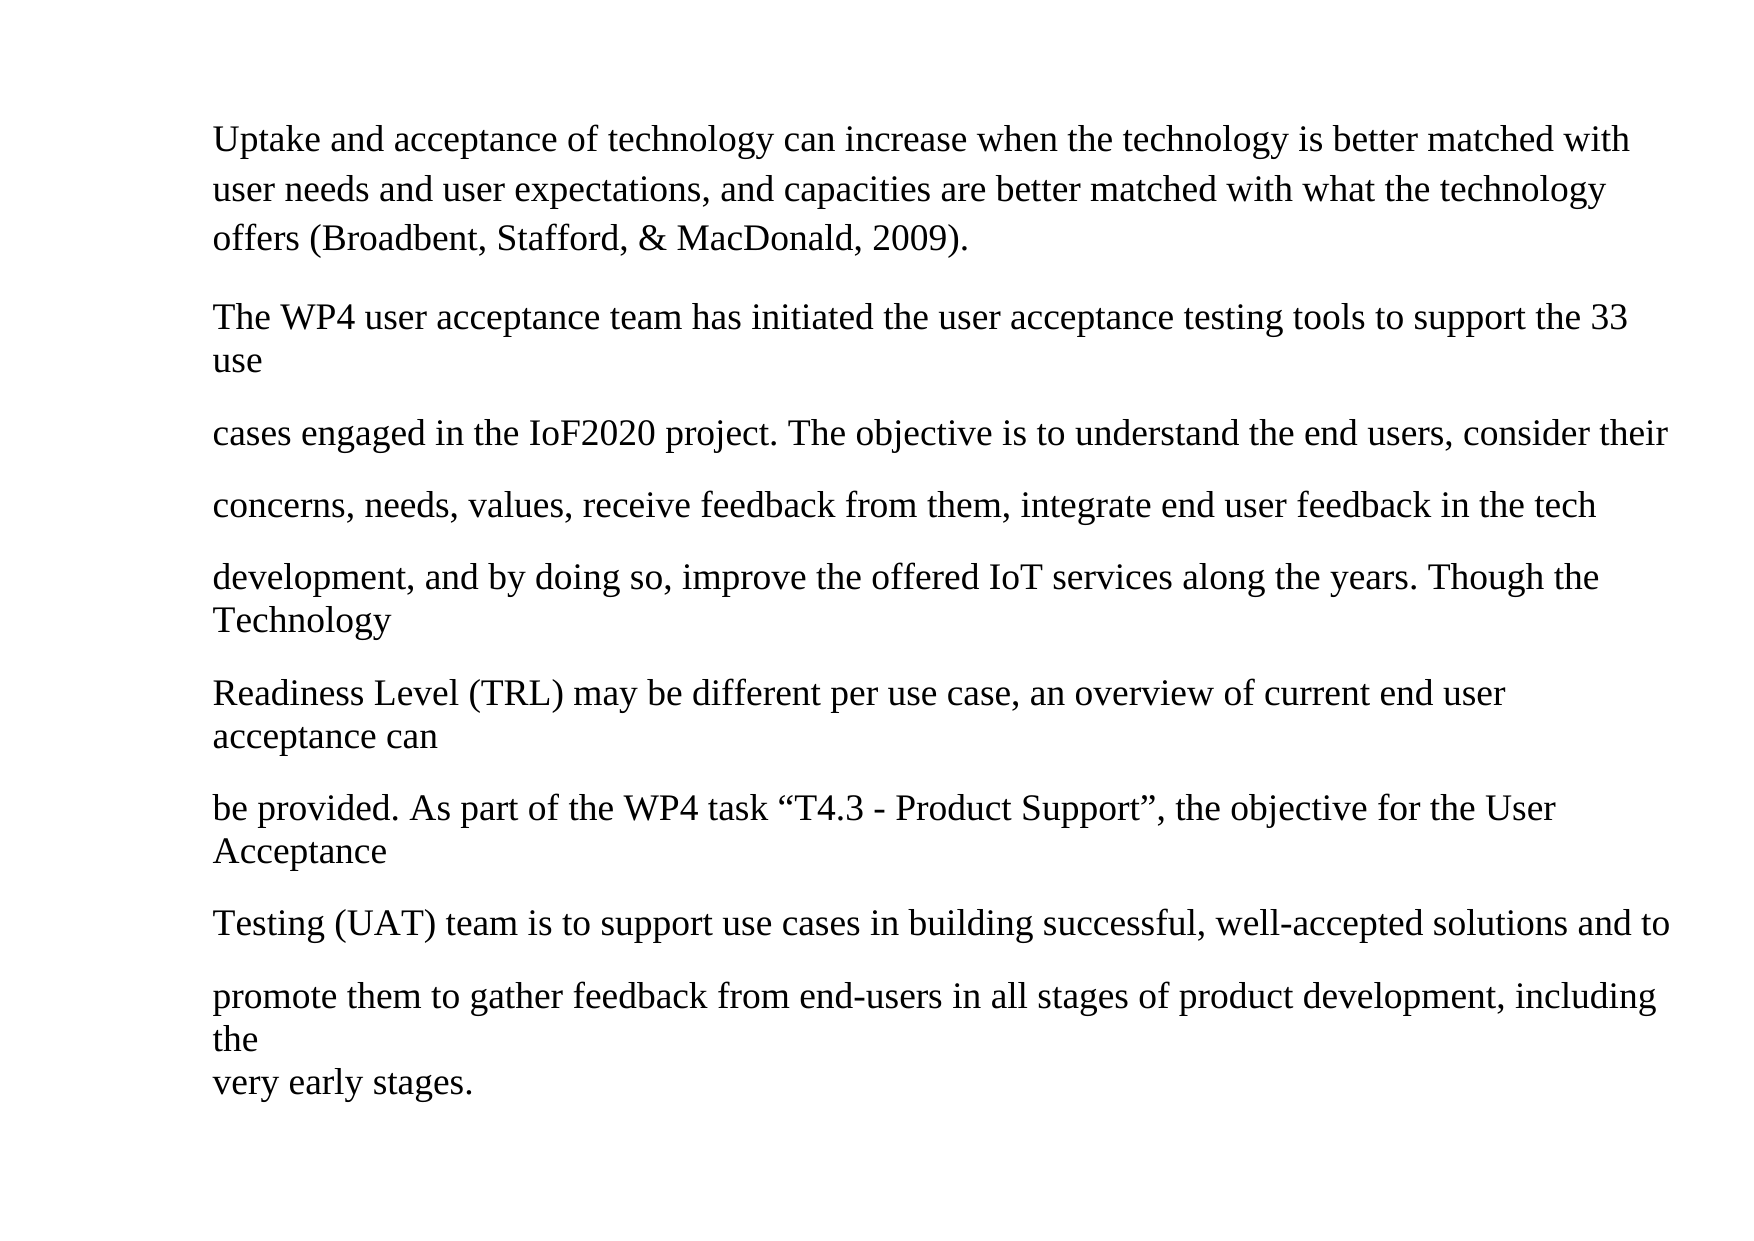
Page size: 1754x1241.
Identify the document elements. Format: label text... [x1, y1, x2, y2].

text Uptake and acceptance of technology can increase when the technology is better matched with user needs and user expectations, and capacities are better matched with what the technology offers (Broadbent, Stafford, & MacDonald, 2009). [212, 117, 1677, 259]
text be provided. As part of the WP4 task “T4.3 - Product Support”, the objective for the User Acceptance [212, 785, 1677, 872]
text promote them to gather feedback from end-users in all stages of product development, including the [212, 973, 1677, 1059]
text very early stages. [212, 1059, 1677, 1102]
text cases engaged in the IoF2020 project. The objective is to understand the end users, consider their [212, 410, 1677, 453]
text Readiness Level (TRL) may be different per use case, an overview of current end user acceptance can [212, 670, 1677, 756]
text development, and by doing so, improve the offered IoT services along the years. Though the Technology [212, 554, 1677, 641]
text Testing (UAT) team is to support use cases in building successful, well-accepted solutions and to [212, 901, 1677, 944]
text concerns, needs, values, receive feedback from them, integrate end user feedback in the tech [212, 482, 1677, 525]
text The WP4 user acceptance team has initiated the user acceptance testing tools to support the 33 use [212, 294, 1677, 381]
